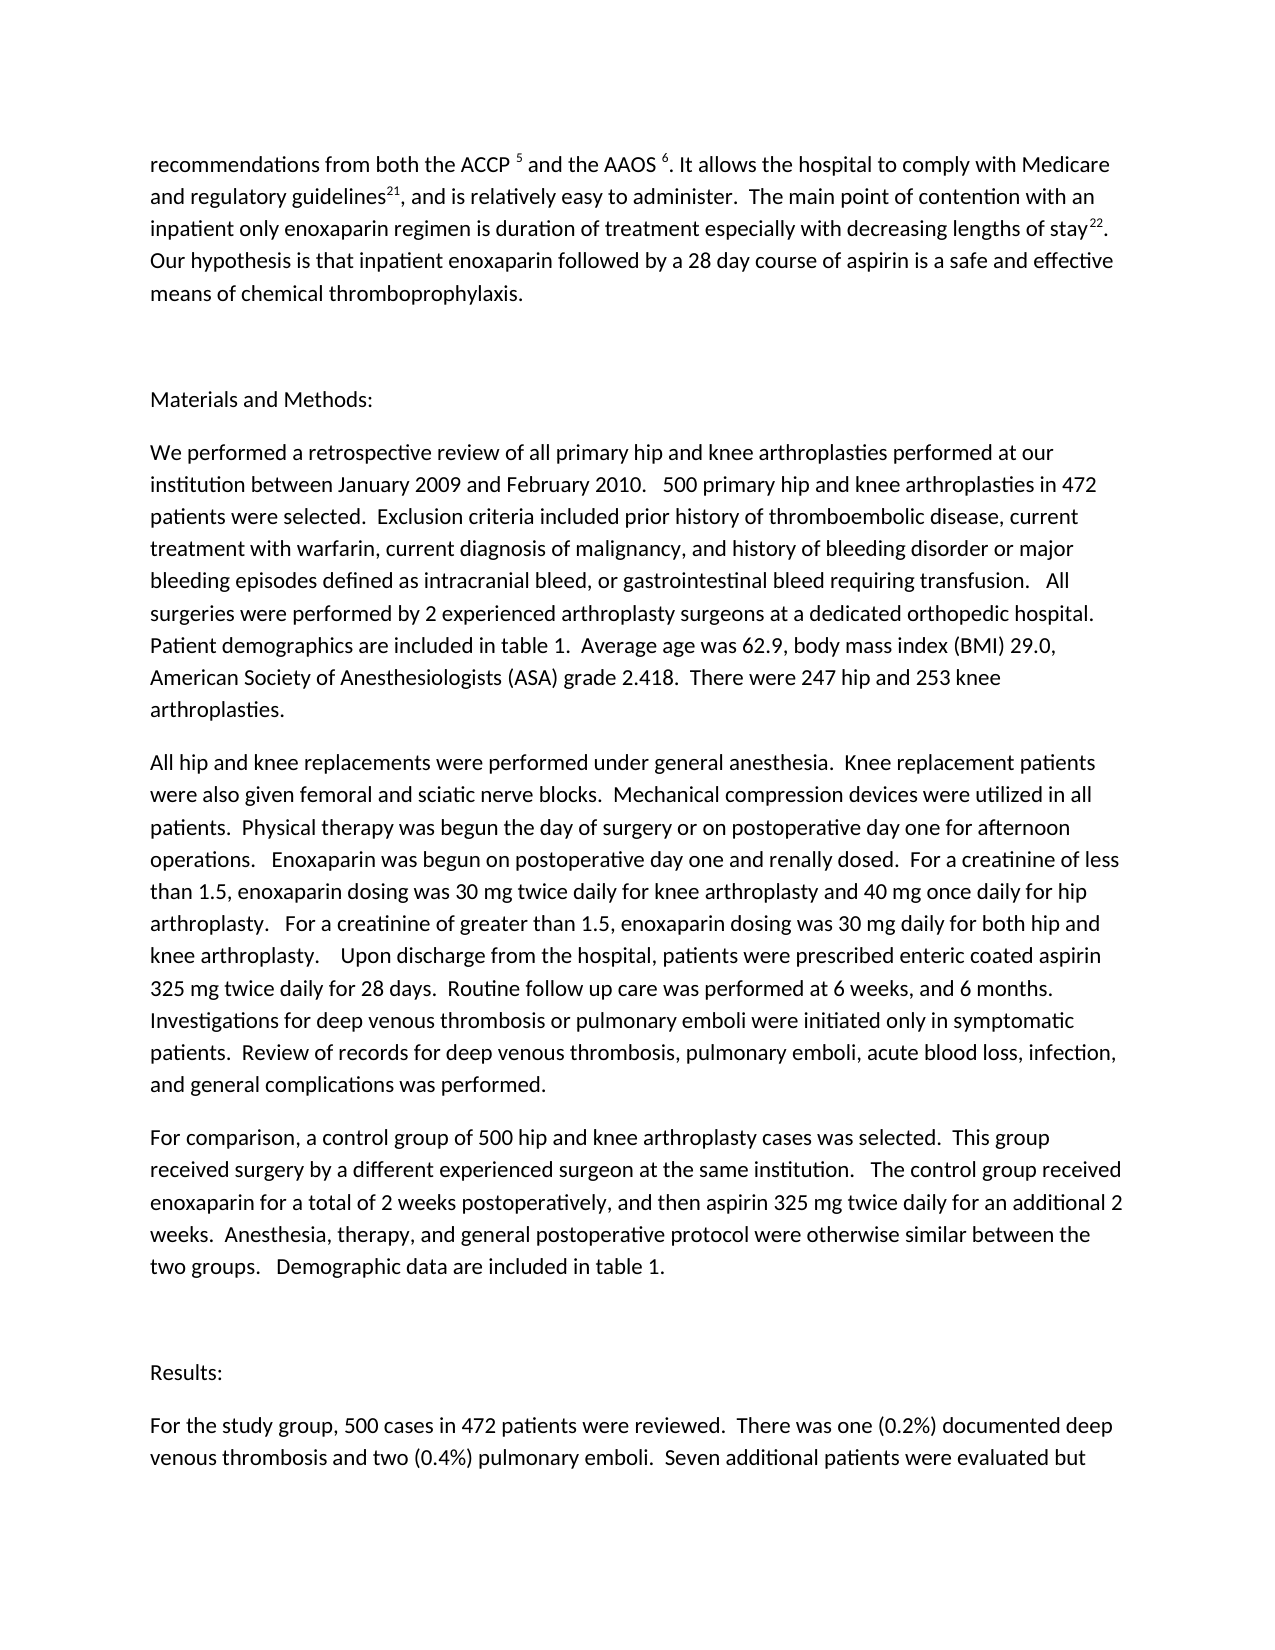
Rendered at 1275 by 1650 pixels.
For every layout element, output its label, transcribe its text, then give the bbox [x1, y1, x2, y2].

text For comparison, a control group of 500 hip and knee arthroplasty cases was selected. This group received surgery by a different experienced surgeon at the same institution. The control group received enoxaparin for a total of 2 weeks postoperatively, and then aspirin 325 mg twice daily for an additional 2 weeks. Anesthesia, therapy, and general postoperative protocol were otherwise similar between the two groups. Demographic data are included in table 1. [150, 1123, 1125, 1280]
text We performed a retrospective review of all primary hip and knee arthroplasties performed at our institution between January 2009 and February 2010. 500 primary hip and knee arthroplasties in 472 patients were selected. Exclusion criteria included prior history of thromboembolic disease, current treatment with warfarin, current diagnosis of malignancy, and history of bleeding disorder or major bleeding episodes defined as intracranial bleed, or gastrointestinal bleed requiring transfusion. All surgeries were performed by 2 experienced arthroplasty surgeons at a dedicated orthopedic hospital. Patient demographics are included in table 1. Average age was 62.9, body mass index (BMI) 29.0, American Society of Anesthesiologists (ASA) grade 2.418. There were 247 hip and 253 knee arthroplasties. [150, 438, 1125, 723]
text All hip and knee replacements were performed under general anesthesia. Knee replacement patients were also given femoral and sciatic nerve blocks. Mechanical compression devices were utilized in all patients. Physical therapy was begun the day of surgery or on postoperative day one for afternoon operations. Enoxaparin was begun on postoperative day one and renally dosed. For a creatinine of less than 1.5, enoxaparin dosing was 30 mg twice daily for knee arthroplasty and 40 mg once daily for hip arthroplasty. For a creatinine of greater than 1.5, enoxaparin dosing was 30 mg daily for both hip and knee arthroplasty. Upon discharge from the hospital, patients were prescribed enteric coated aspirin 325 mg twice daily for 28 days. Routine follow up care was performed at 6 weeks, and 6 months. Investigations for deep venous thrombosis or pulmonary emboli were initiated only in symptomatic patients. Review of records for deep venous thrombosis, pulmonary emboli, acute blood loss, infection, and general complications was performed. [150, 748, 1125, 1098]
text Materials and Methods: [150, 385, 1125, 413]
text Results: [150, 1358, 1125, 1386]
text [150, 150, 1125, 307]
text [150, 1411, 1125, 1471]
